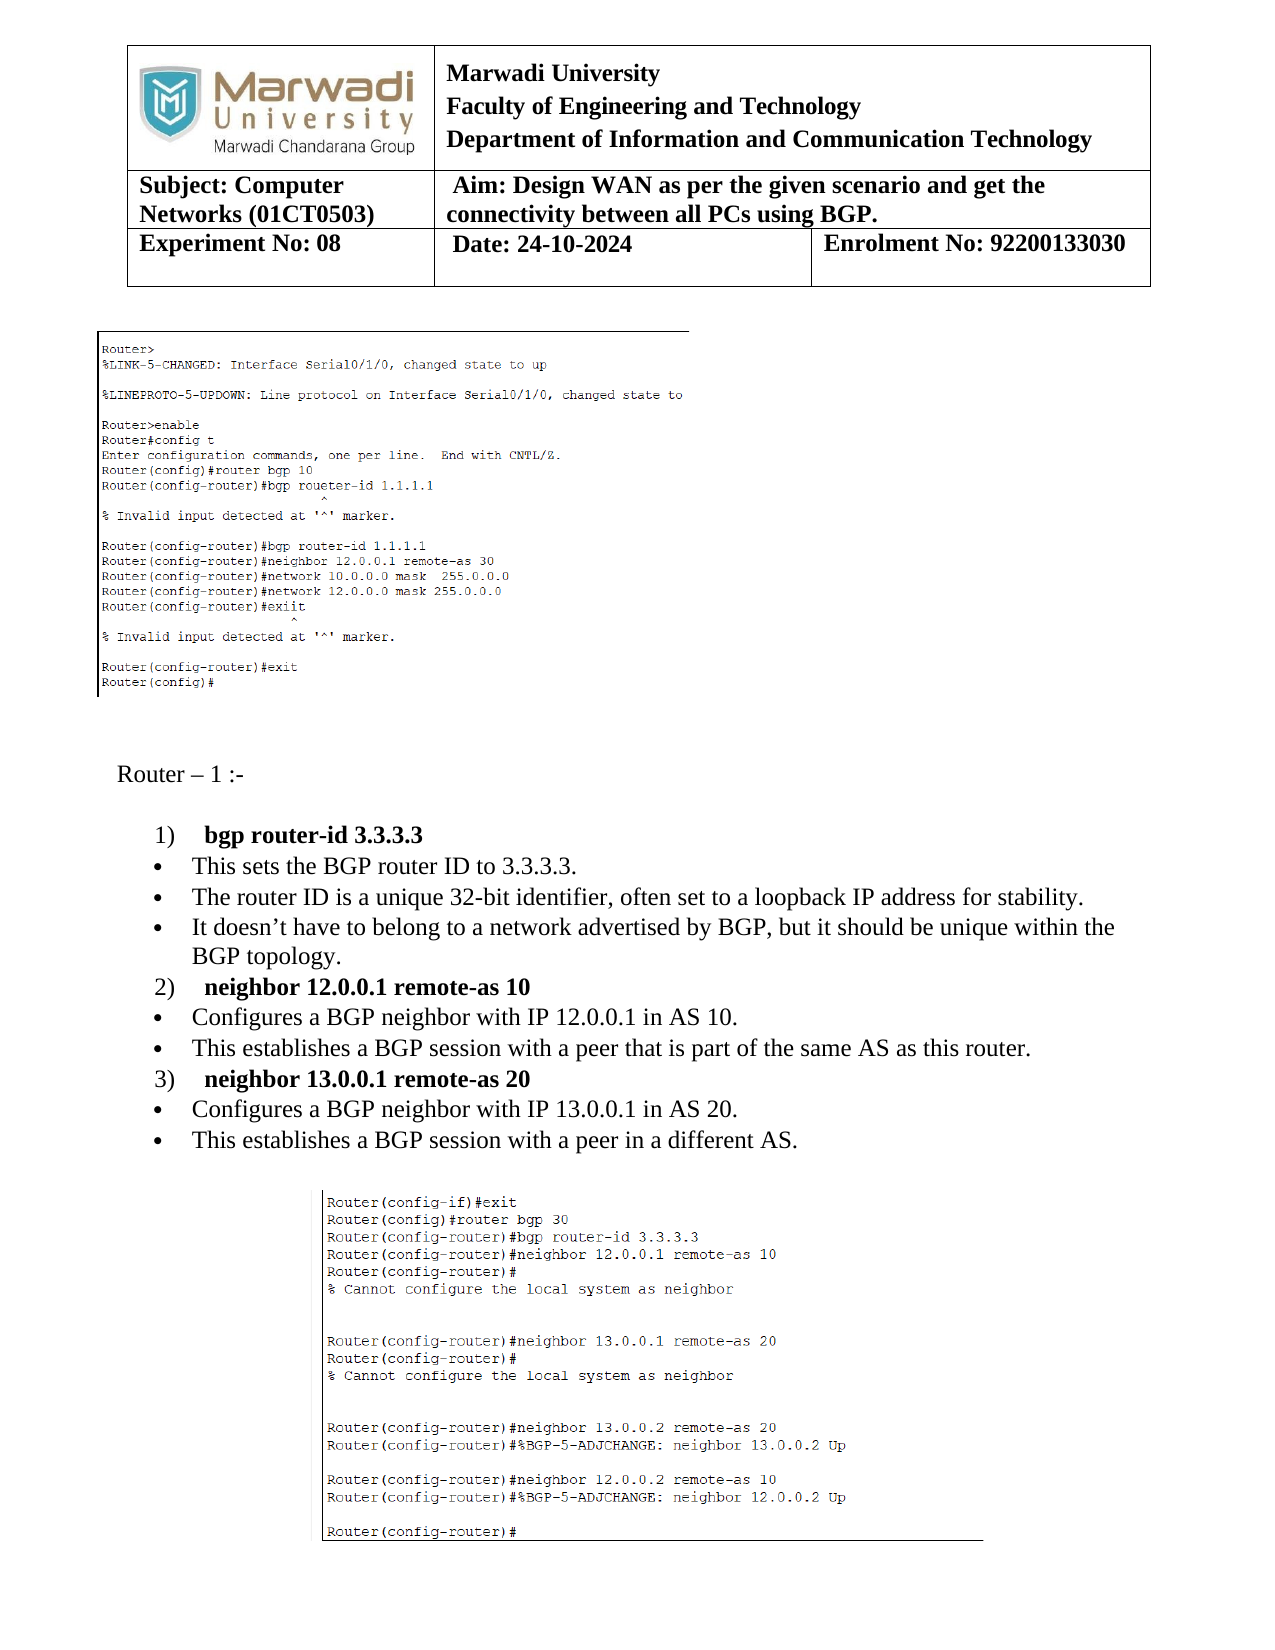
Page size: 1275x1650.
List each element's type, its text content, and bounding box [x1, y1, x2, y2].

list The router ID is a unique 32-bit identifier, often set to a loopback IP address for stability. [154, 882, 1162, 911]
list This sets the BGP router ID to 3.3.3.3. [154, 851, 1162, 880]
list Configures a BGP neighbor with IP 12.0.0.1 in AS 10. [154, 1002, 1162, 1031]
text Router – 1 :- [117, 759, 1162, 788]
list This establishes a BGP session with a peer in a different AS. [154, 1125, 1162, 1154]
picture [310, 1190, 984, 1541]
picture [96, 331, 690, 697]
list bgp router-id 3.3.3.3 [154, 821, 1162, 849]
picture [139, 63, 415, 155]
list neighbor 13.0.0.1 remote-as 20 [154, 1064, 1162, 1092]
list Configures a BGP neighbor with IP 13.0.0.1 in AS 20. [154, 1094, 1162, 1123]
list neighbor 12.0.0.1 remote-as 10 [154, 972, 1162, 1001]
list This establishes a BGP session with a peer that is part of the same AS as this router. [154, 1033, 1162, 1062]
list It doesn’t have to belong to a network advertised by BGP, but it should be unique within the BGP topology. [154, 912, 1162, 970]
